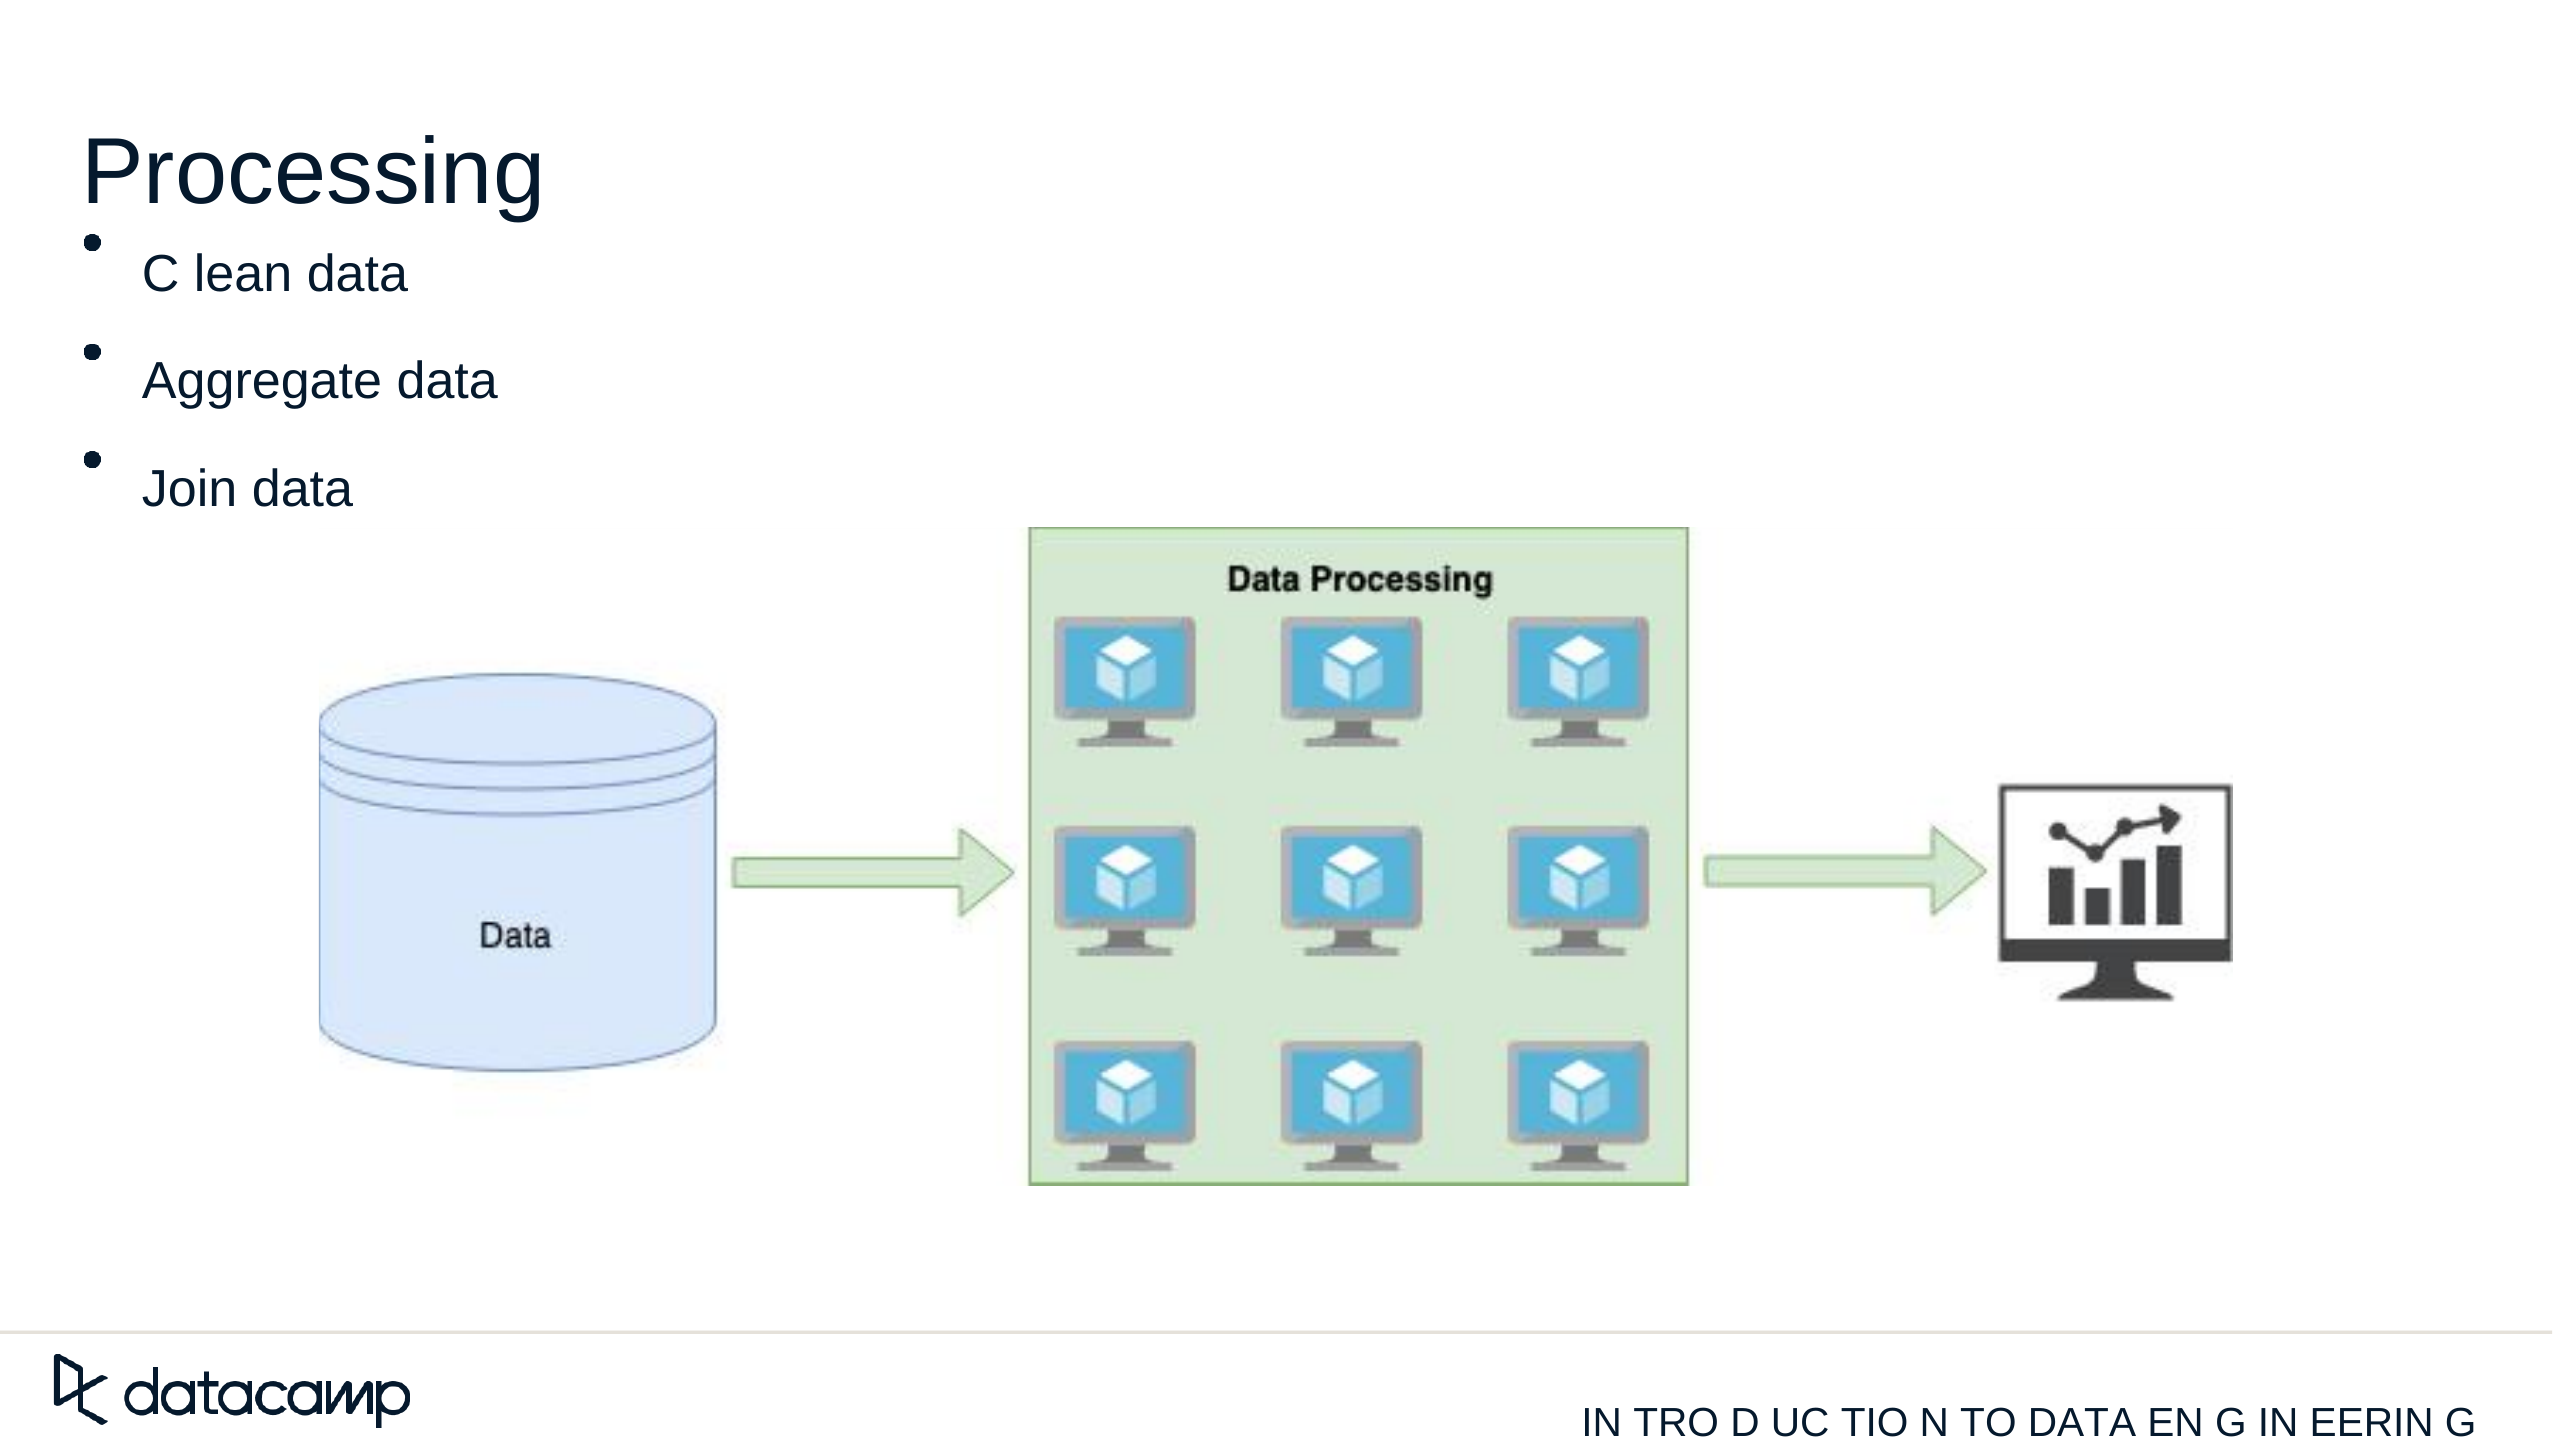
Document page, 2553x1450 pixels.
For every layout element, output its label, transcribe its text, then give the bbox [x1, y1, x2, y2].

text C lean data [142, 242, 2490, 302]
picture [318, 527, 2233, 1186]
text Join data [142, 457, 2490, 517]
picture [0, 1330, 2553, 1334]
text IN TRO D UC TIO N TO DATA EN G IN EERIN G [1581, 1398, 2490, 1445]
picture [81, 231, 103, 253]
picture [53, 1354, 410, 1428]
text Aggregate data [142, 349, 2490, 409]
text Processing [81, 116, 2490, 224]
picture [81, 341, 103, 362]
picture [81, 448, 103, 470]
